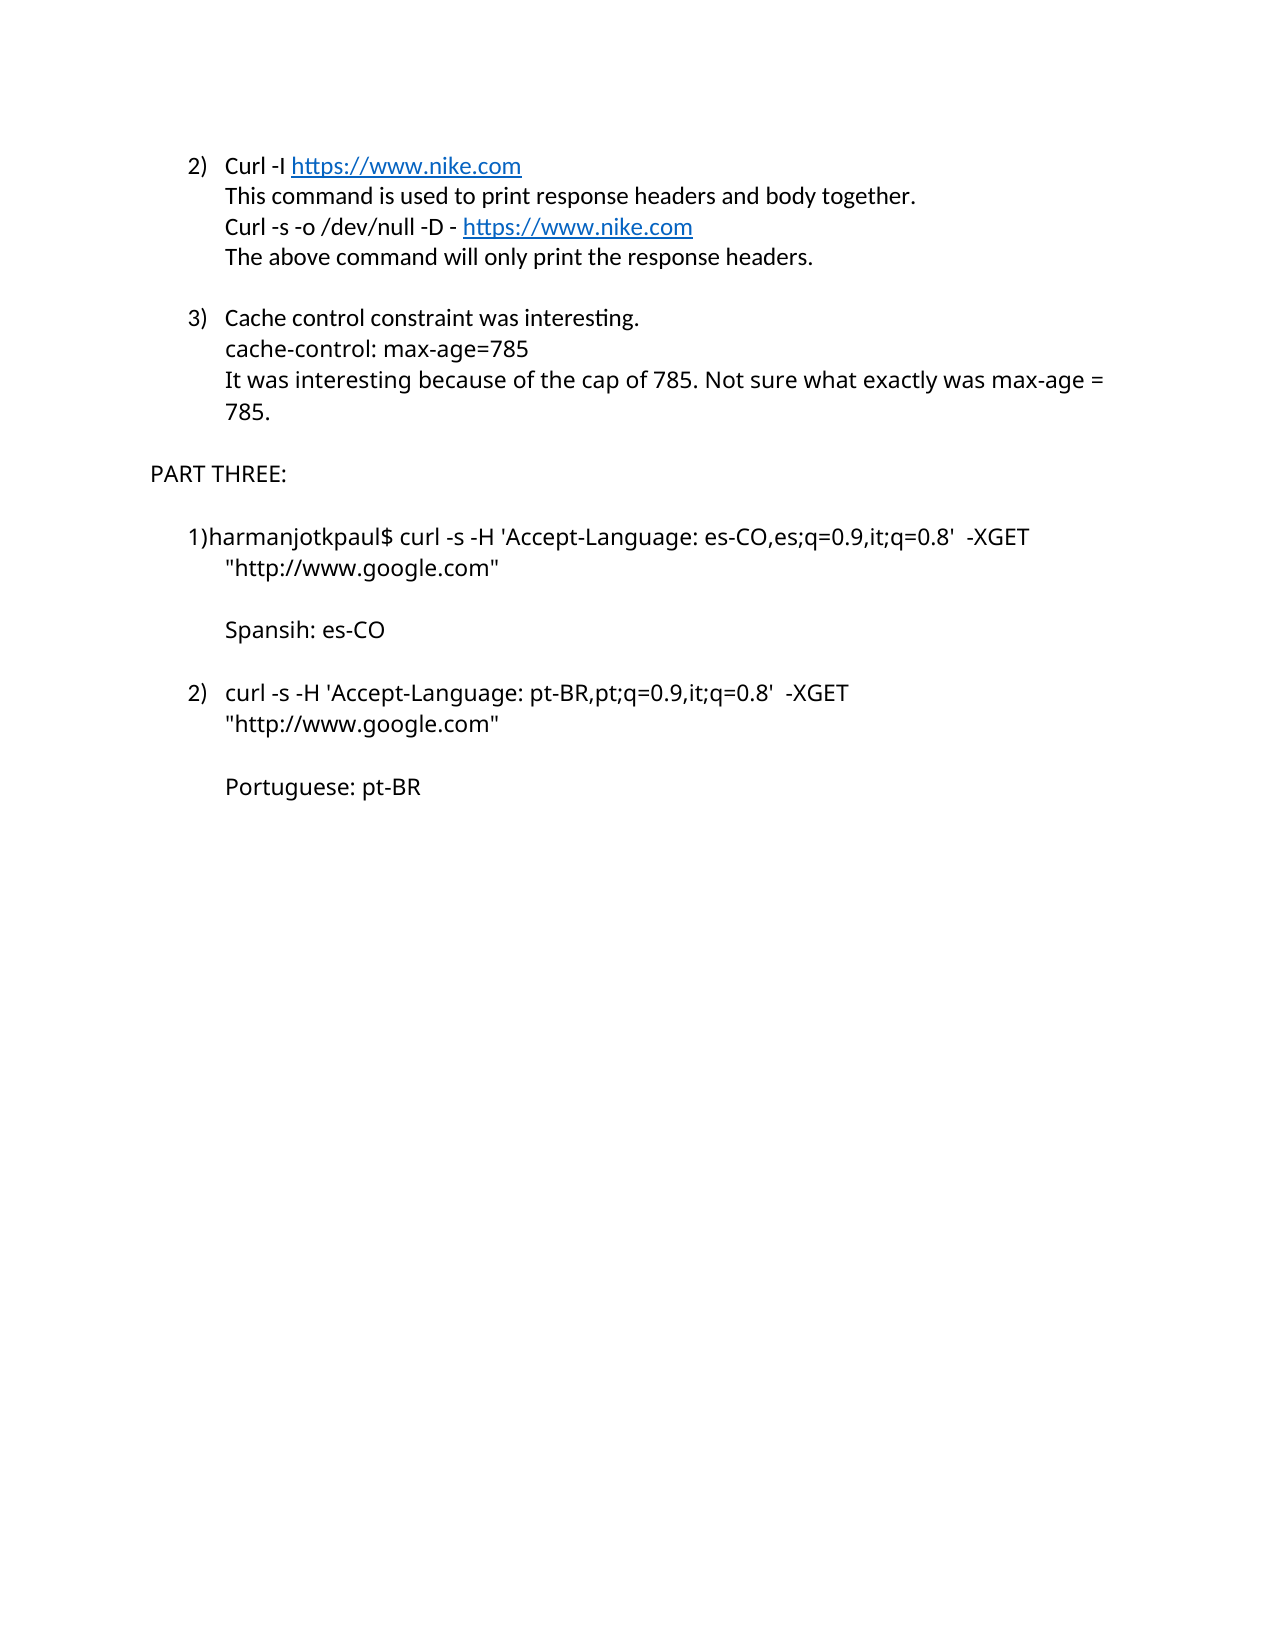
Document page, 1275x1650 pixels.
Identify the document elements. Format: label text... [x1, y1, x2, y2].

list Curl -I https://www.nike.com [187, 150, 1125, 181]
list Curl -s -o /dev/null -D - https://www.nike.com [225, 211, 1125, 242]
text PART THREE: [150, 458, 1125, 489]
list Portuguese: pt-BR [225, 771, 1125, 802]
list The above command will only print the response headers. [225, 242, 1125, 272]
list Cache control constraint was interesting. [187, 303, 1125, 333]
list cache-control: max-age=785 [225, 333, 1125, 364]
list harmanjotkpaul$ curl -s -H 'Accept-Language: es-CO,es;q=0.9,it;q=0.8' -XGET "http://www.google.com" [187, 521, 1125, 583]
list Spansih: es-CO [225, 614, 1125, 646]
list It was interesting because of the cap of 785. Not sure what exactly was max-age = 785. [225, 364, 1125, 427]
list This command is used to print response headers and body together. [225, 181, 1125, 211]
list curl -s -H 'Accept-Language: pt-BR,pt;q=0.9,it;q=0.8' -XGET "http://www.google.com" [187, 677, 1125, 739]
